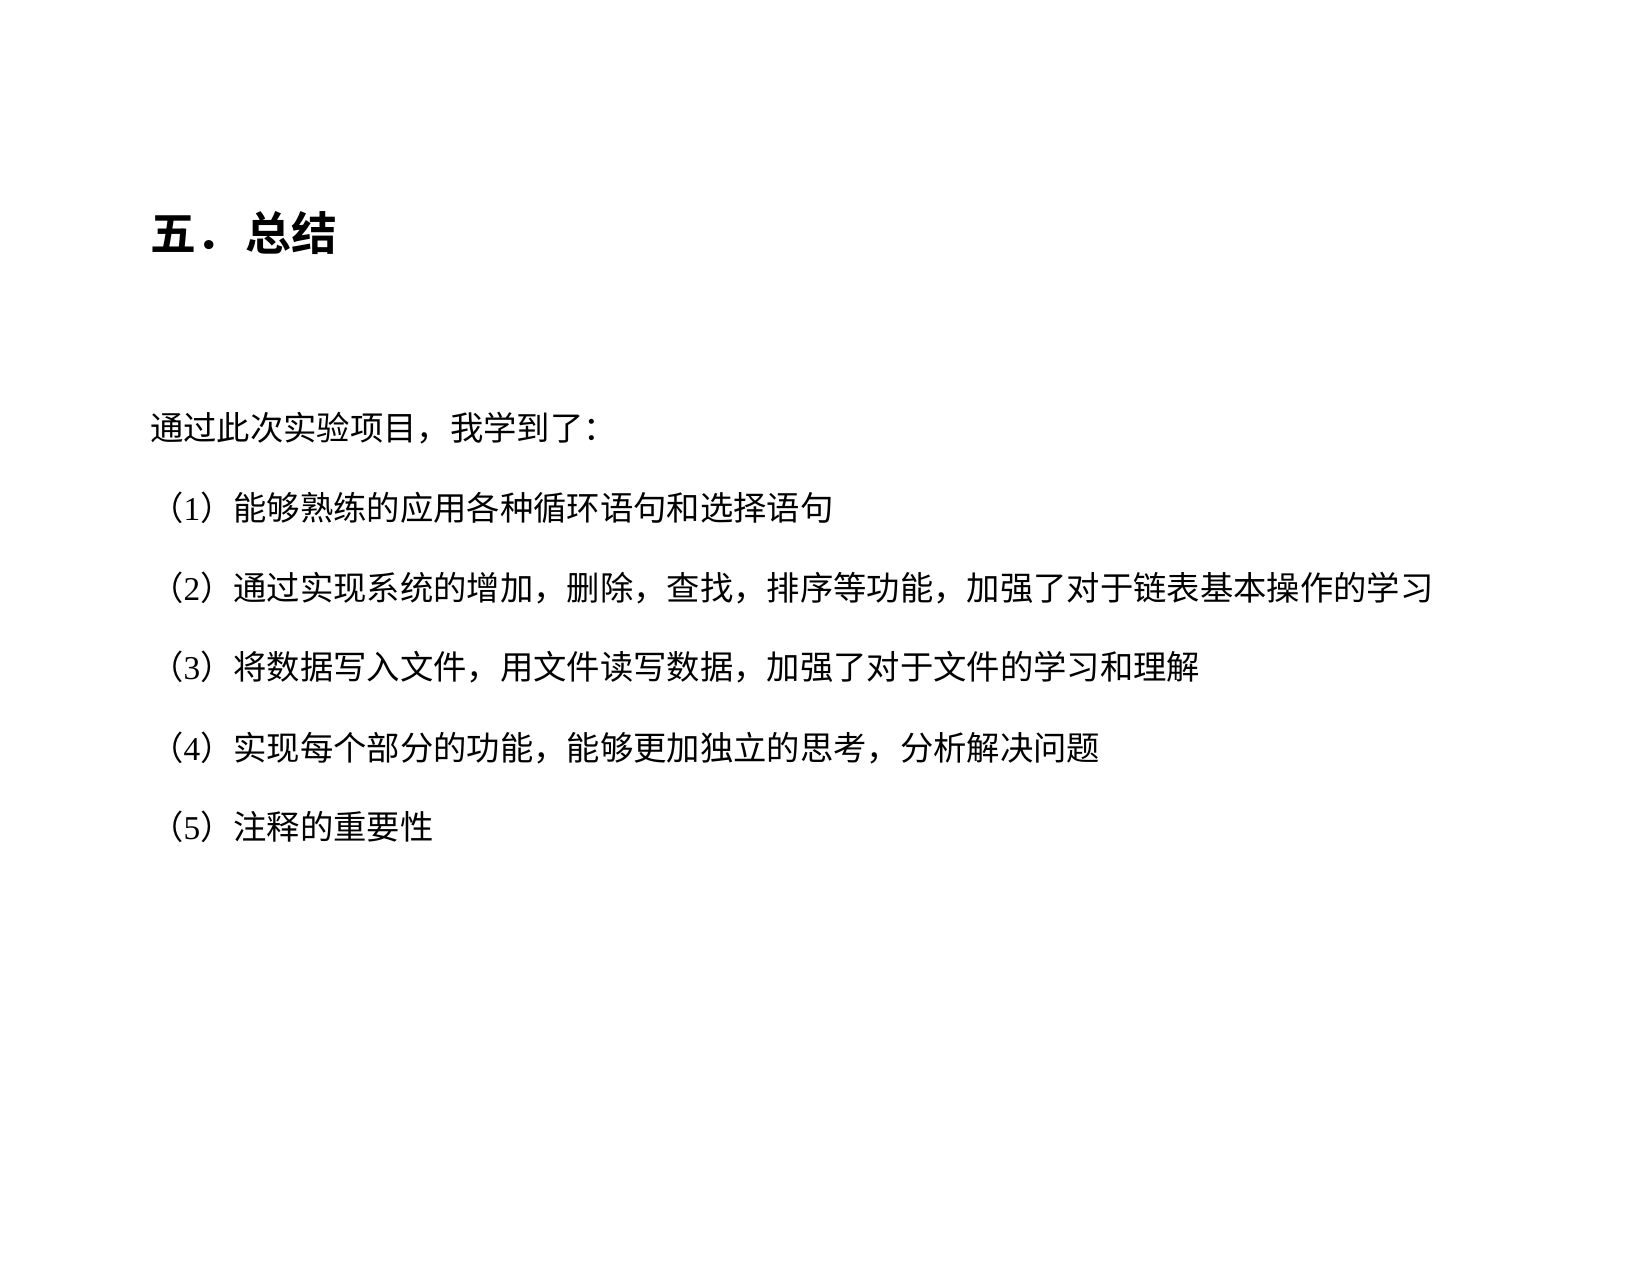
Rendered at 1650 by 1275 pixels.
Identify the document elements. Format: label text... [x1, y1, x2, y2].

subtitle 总结 [150, 196, 1500, 264]
text （1）能够熟练的应用各种循环语句和选择语句 [150, 472, 1500, 540]
text （3）将数据写入文件，用文件读写数据，加强了对于文件的学习和理解 [150, 632, 1500, 699]
text （2）通过实现系统的增加，删除，查找，排序等功能，加强了对于链表基本操作的学习 [150, 552, 1500, 619]
text （5）注释的重要性 [150, 791, 1500, 859]
text 通过此次实验项目，我学到了： [150, 392, 1500, 460]
text （4）实现每个部分的功能，能够更加独立的思考，分析解决问题 [150, 711, 1500, 779]
